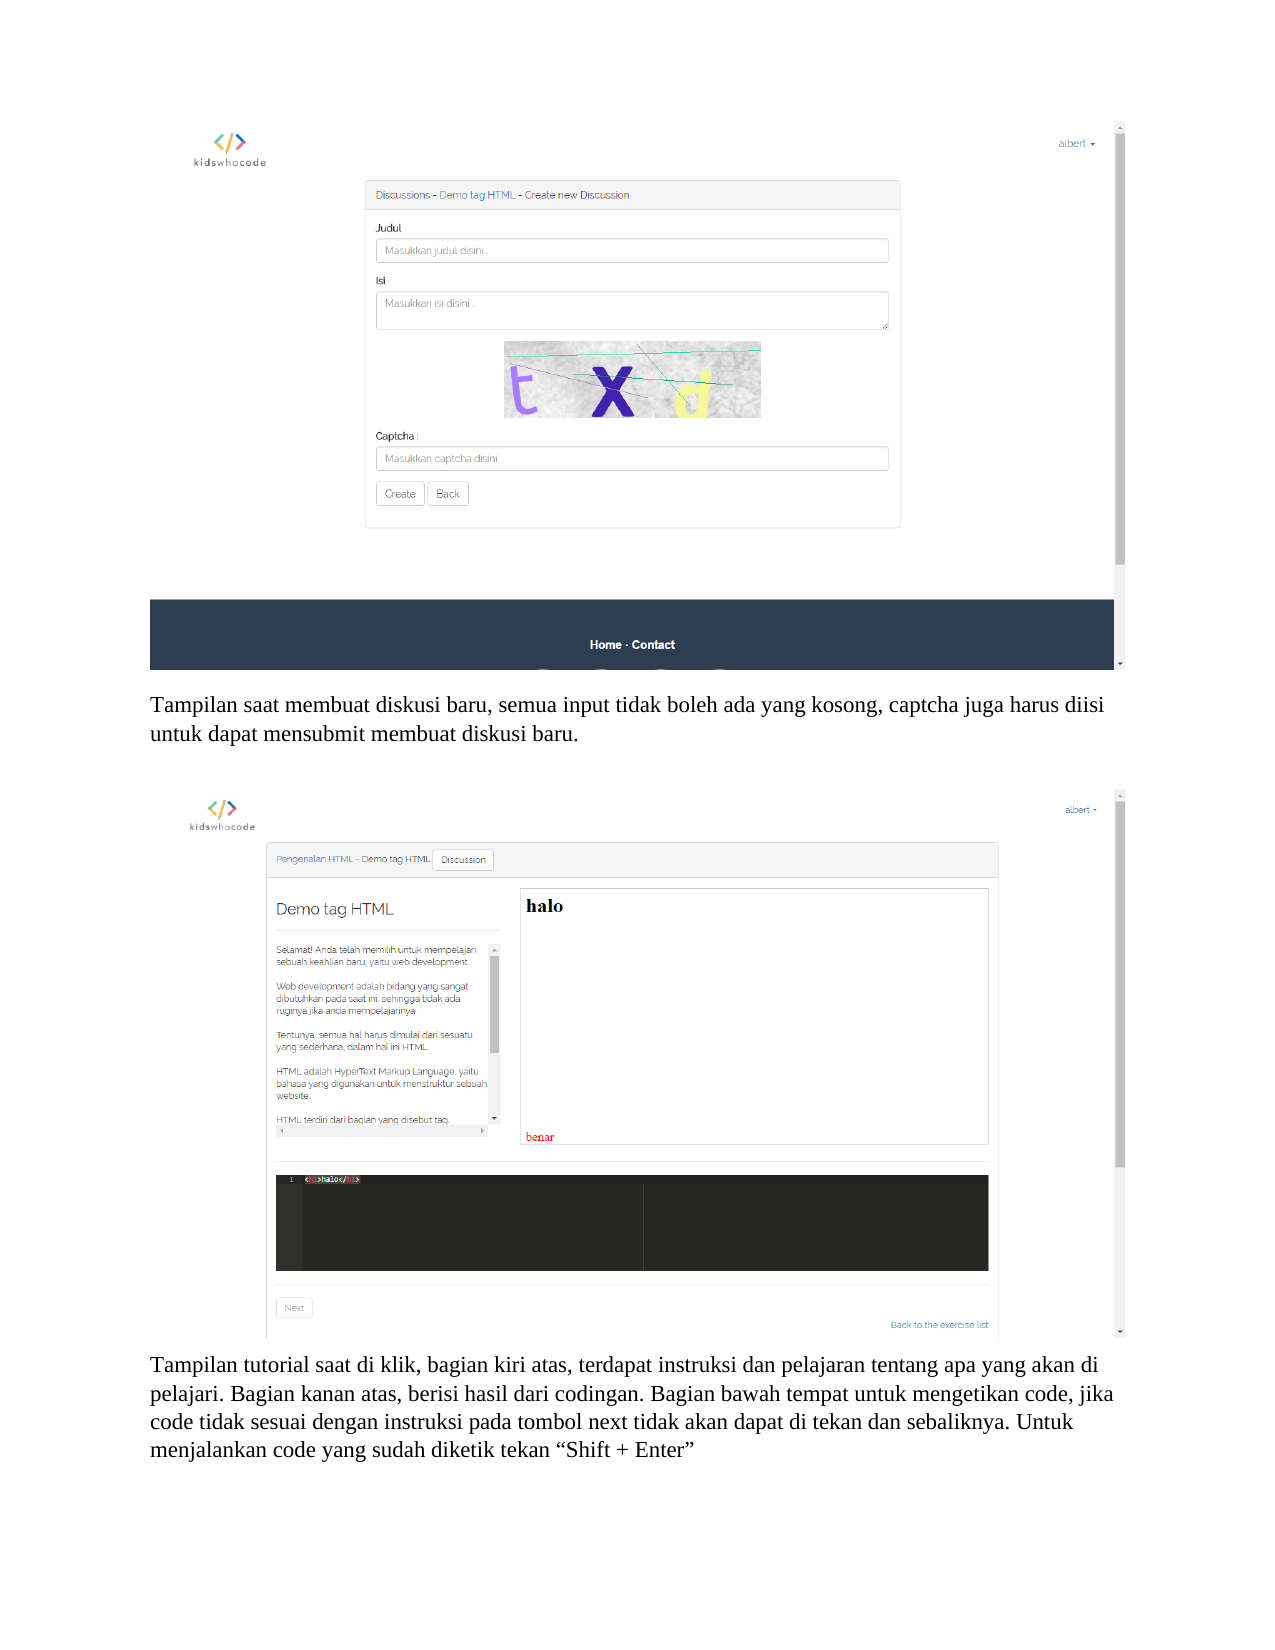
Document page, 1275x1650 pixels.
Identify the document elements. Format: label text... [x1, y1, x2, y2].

text Tampilan saat membuat diskusi baru, semua input tidak boleh ada yang kosong, captcha juga harus diisi untuk dapat mensubmit membuat diskusi baru. [150, 691, 1125, 746]
picture [150, 789, 1125, 1338]
text Tampilan tutorial saat di klik, bagian kiri atas, terdapat instruksi dan pelajaran tentang apa yang akan di pelajari. Bagian kanan atas, berisi hasil dari codingan. Bagian bawah tempat untuk mengetikan code, jika code tidak sesuai dengan instruksi pada tombol next tidak akan dapat di tekan dan sebaliknya. Untuk menjalankan code yang sudah diketik tekan “Shift + Enter” [150, 1351, 1125, 1463]
picture [150, 121, 1125, 670]
